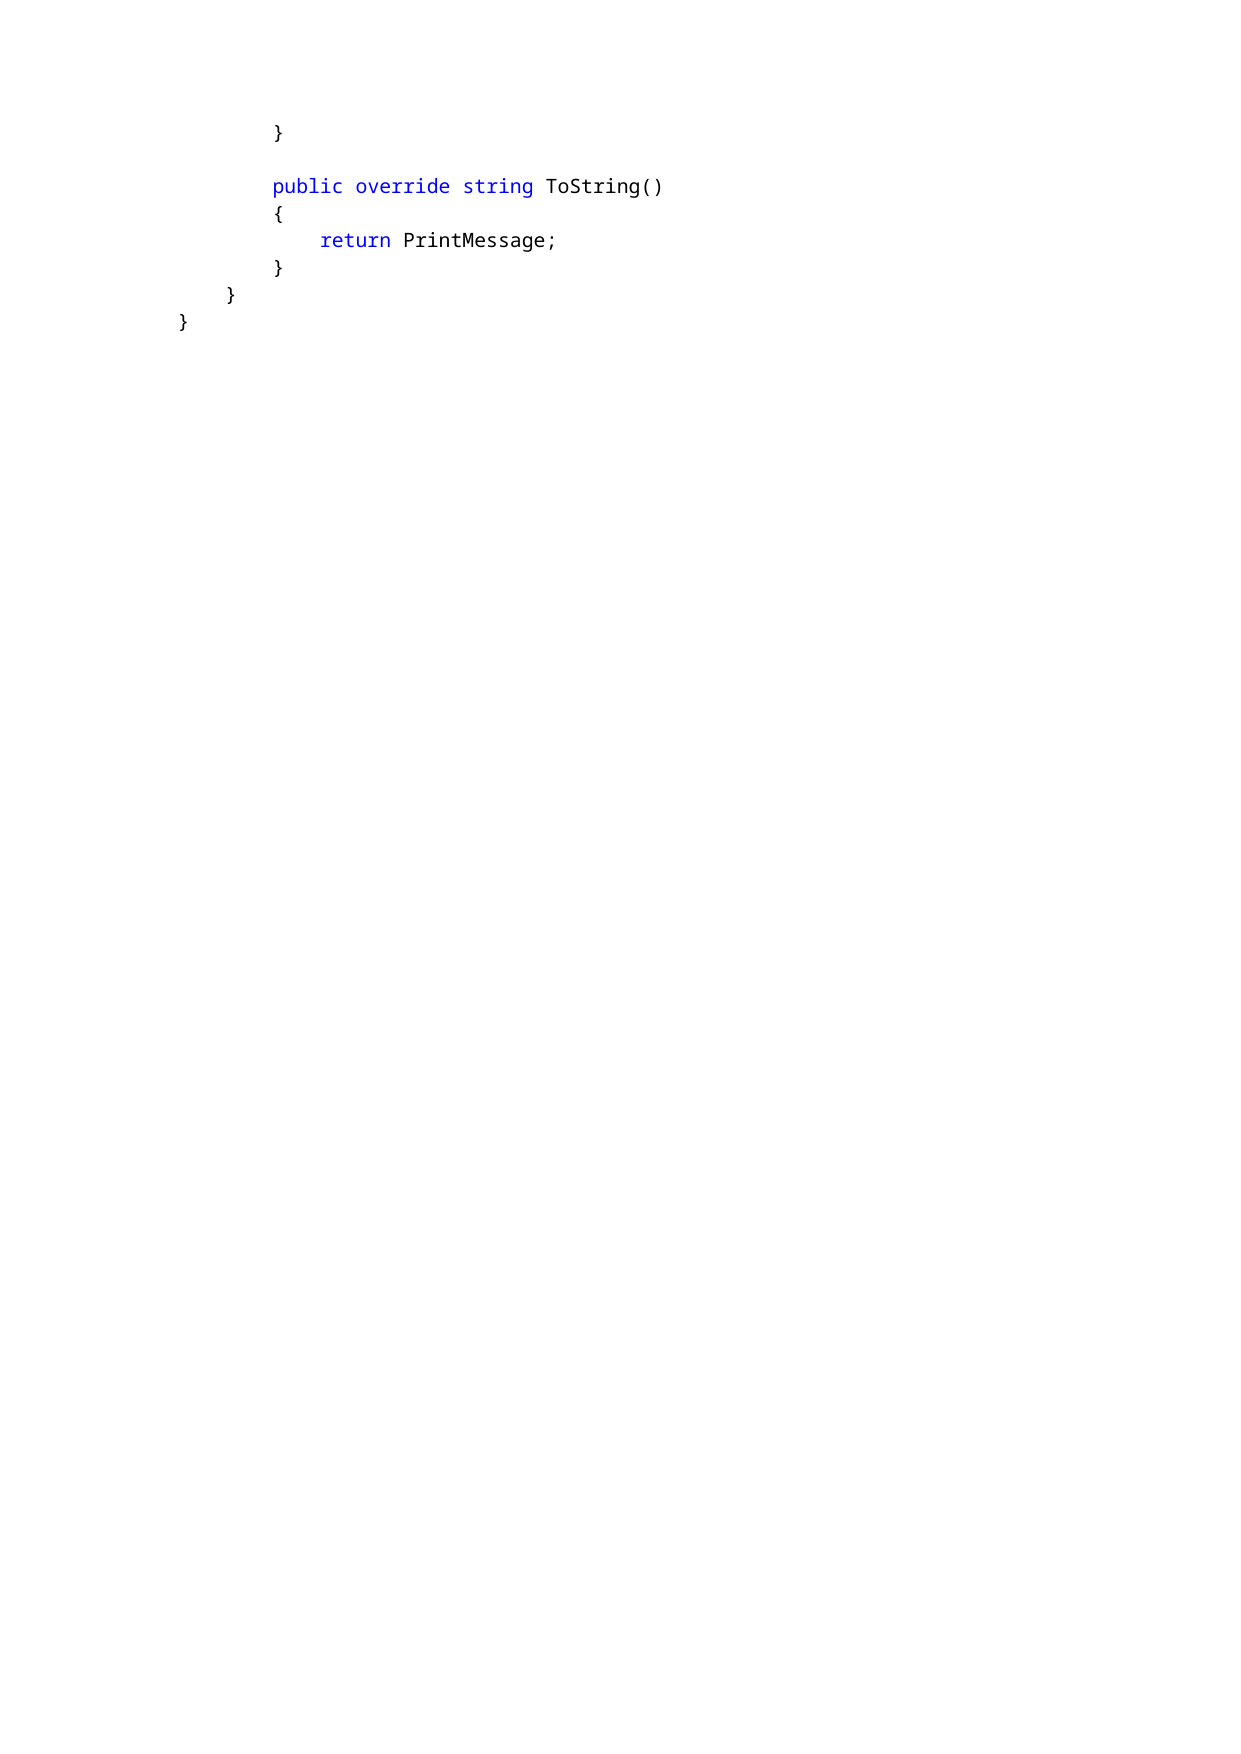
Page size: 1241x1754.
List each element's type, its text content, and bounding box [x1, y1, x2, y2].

text } [177, 253, 1152, 280]
text } [177, 307, 1152, 334]
text return PrintMessage; [177, 226, 1152, 253]
text } [177, 118, 1152, 145]
text public override string ToString() [177, 172, 1152, 199]
text } [177, 280, 1152, 307]
text { [177, 199, 1152, 226]
